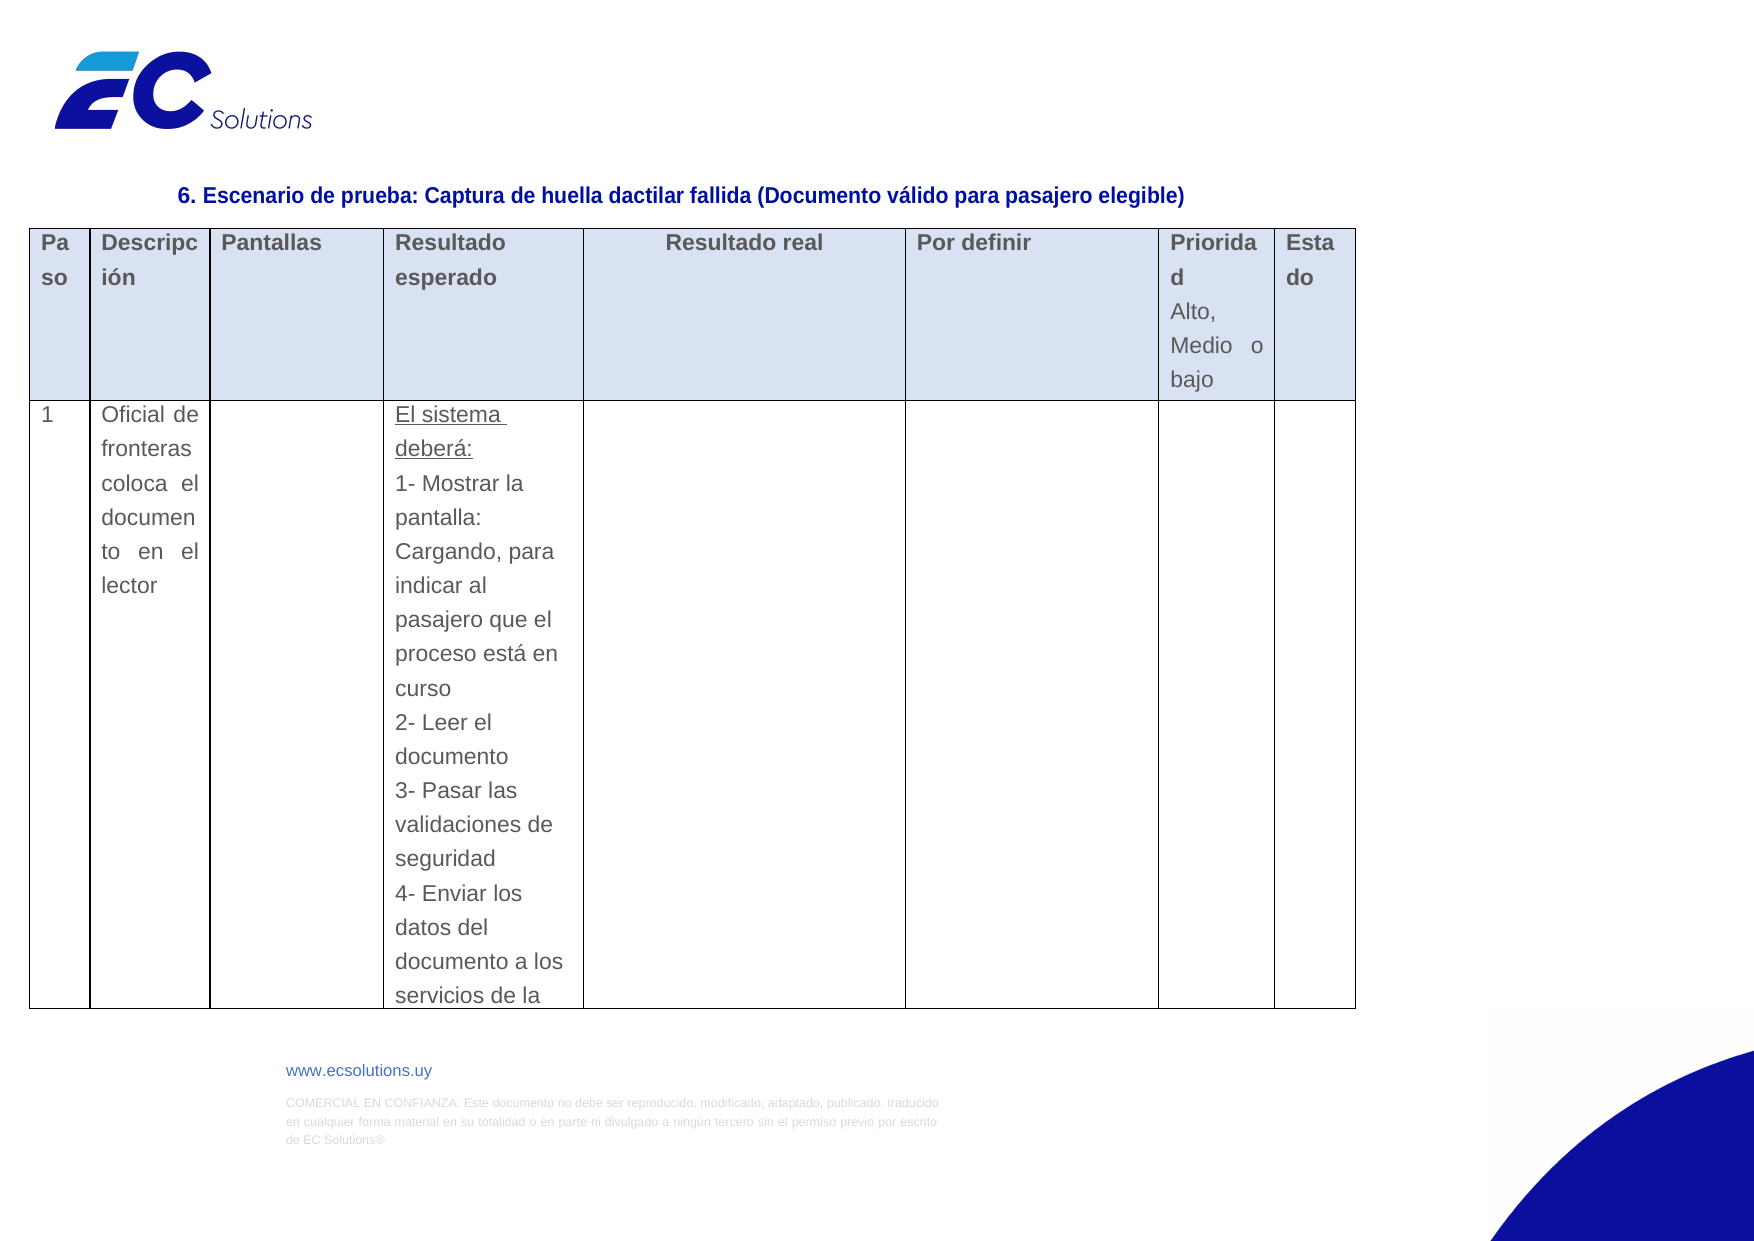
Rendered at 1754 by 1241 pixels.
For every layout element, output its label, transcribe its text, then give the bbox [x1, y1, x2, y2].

table_header Resultado esperado [384, 229, 583, 400]
table_cell 1 [30, 401, 89, 1008]
table_header Prioridad Alto, Medio o bajo [1159, 229, 1274, 400]
table_cell [906, 401, 1158, 1008]
table_cell [584, 401, 905, 1008]
table_cell [1275, 401, 1355, 1008]
table_cell [1159, 401, 1274, 1008]
table_header Paso [30, 229, 89, 400]
picture [1488, 1008, 1754, 1241]
table_cell [211, 401, 383, 1008]
table_header Pantallas [211, 229, 383, 400]
table_header Estado [1275, 229, 1355, 400]
table_header Descripción [91, 229, 209, 400]
picture [54, 51, 313, 129]
table_cell Oficial de fronteras coloca el documento en el lector [91, 401, 209, 1008]
table_header Por definir [906, 229, 1158, 400]
table_header Resultado real [584, 229, 905, 400]
subtitle 6. Escenario de prueba: Captura de huella dactilar fallida (Documento válido para pasajero elegible) [177, 182, 1503, 208]
